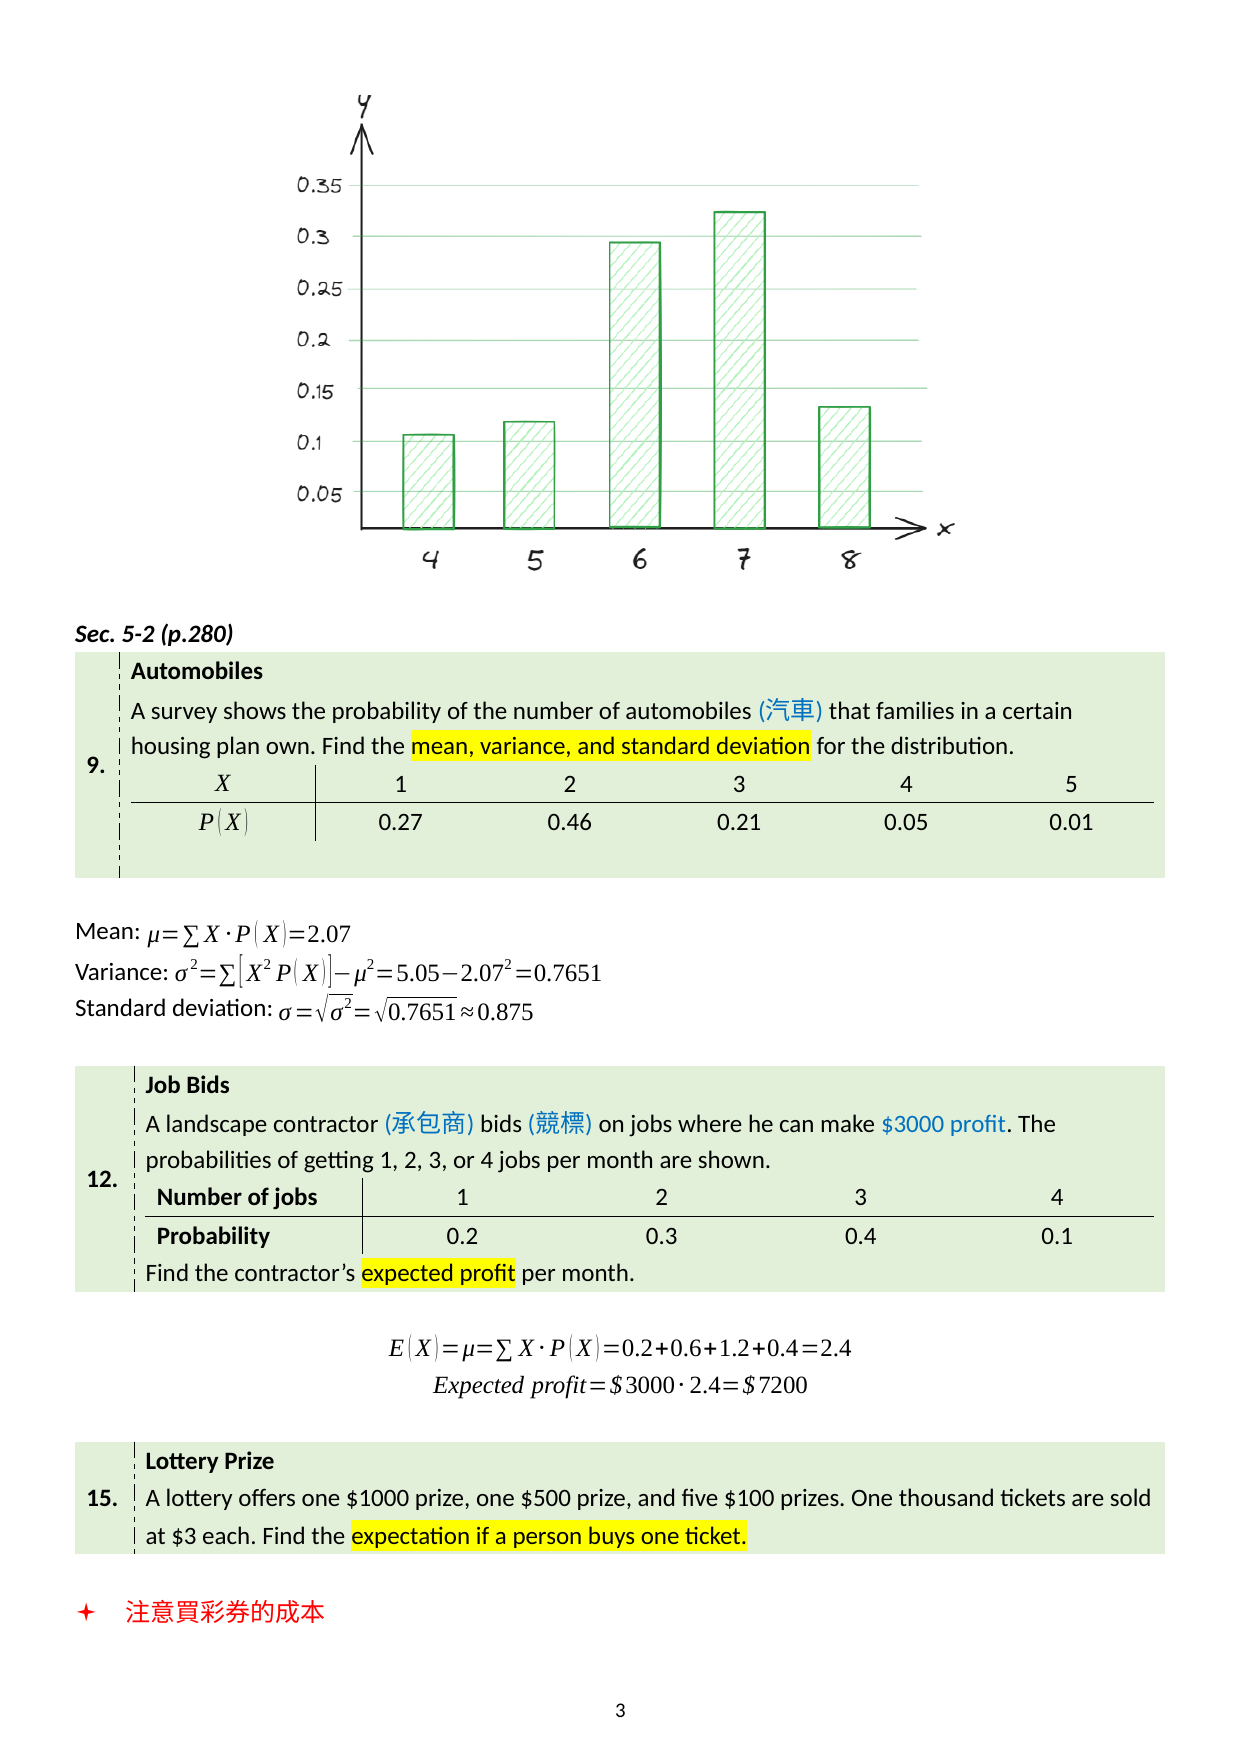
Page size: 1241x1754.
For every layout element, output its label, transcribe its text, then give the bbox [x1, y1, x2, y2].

text Standard deviation: [75, 991, 1165, 1028]
picture [285, 89, 955, 574]
text Mean: [75, 916, 1165, 953]
table_header Automobiles A survey shows the probability of the number of automobiles (汽車) that families in a certain housing plan own. Find the mean, variance, and standard deviation for the distribution. [119, 652, 1165, 878]
table_header 15. [75, 1442, 134, 1554]
table_header 9. [75, 652, 119, 878]
table_header 12. [75, 1066, 134, 1292]
text Sec. 5-2 (p.280) [75, 614, 1165, 652]
table_header Job Bids A landscape contractor (承包商) bids (競標) on jobs where he can make $3000 profit. The probabilities of getting 1, 2, 3, or 4 jobs per month are shown. Find the contractor’s expected profit per month. [134, 1066, 1165, 1292]
text Variance: [75, 953, 1165, 991]
table_header Lottery Prize A lottery offers one $1000 prize, one $500 prize, and five $100 prizes. One thousand tickets are sold at $3 each. Find the expectation if a person buys one ticket. [134, 1442, 1165, 1554]
list 注意買彩券的成本 [75, 1592, 1165, 1629]
